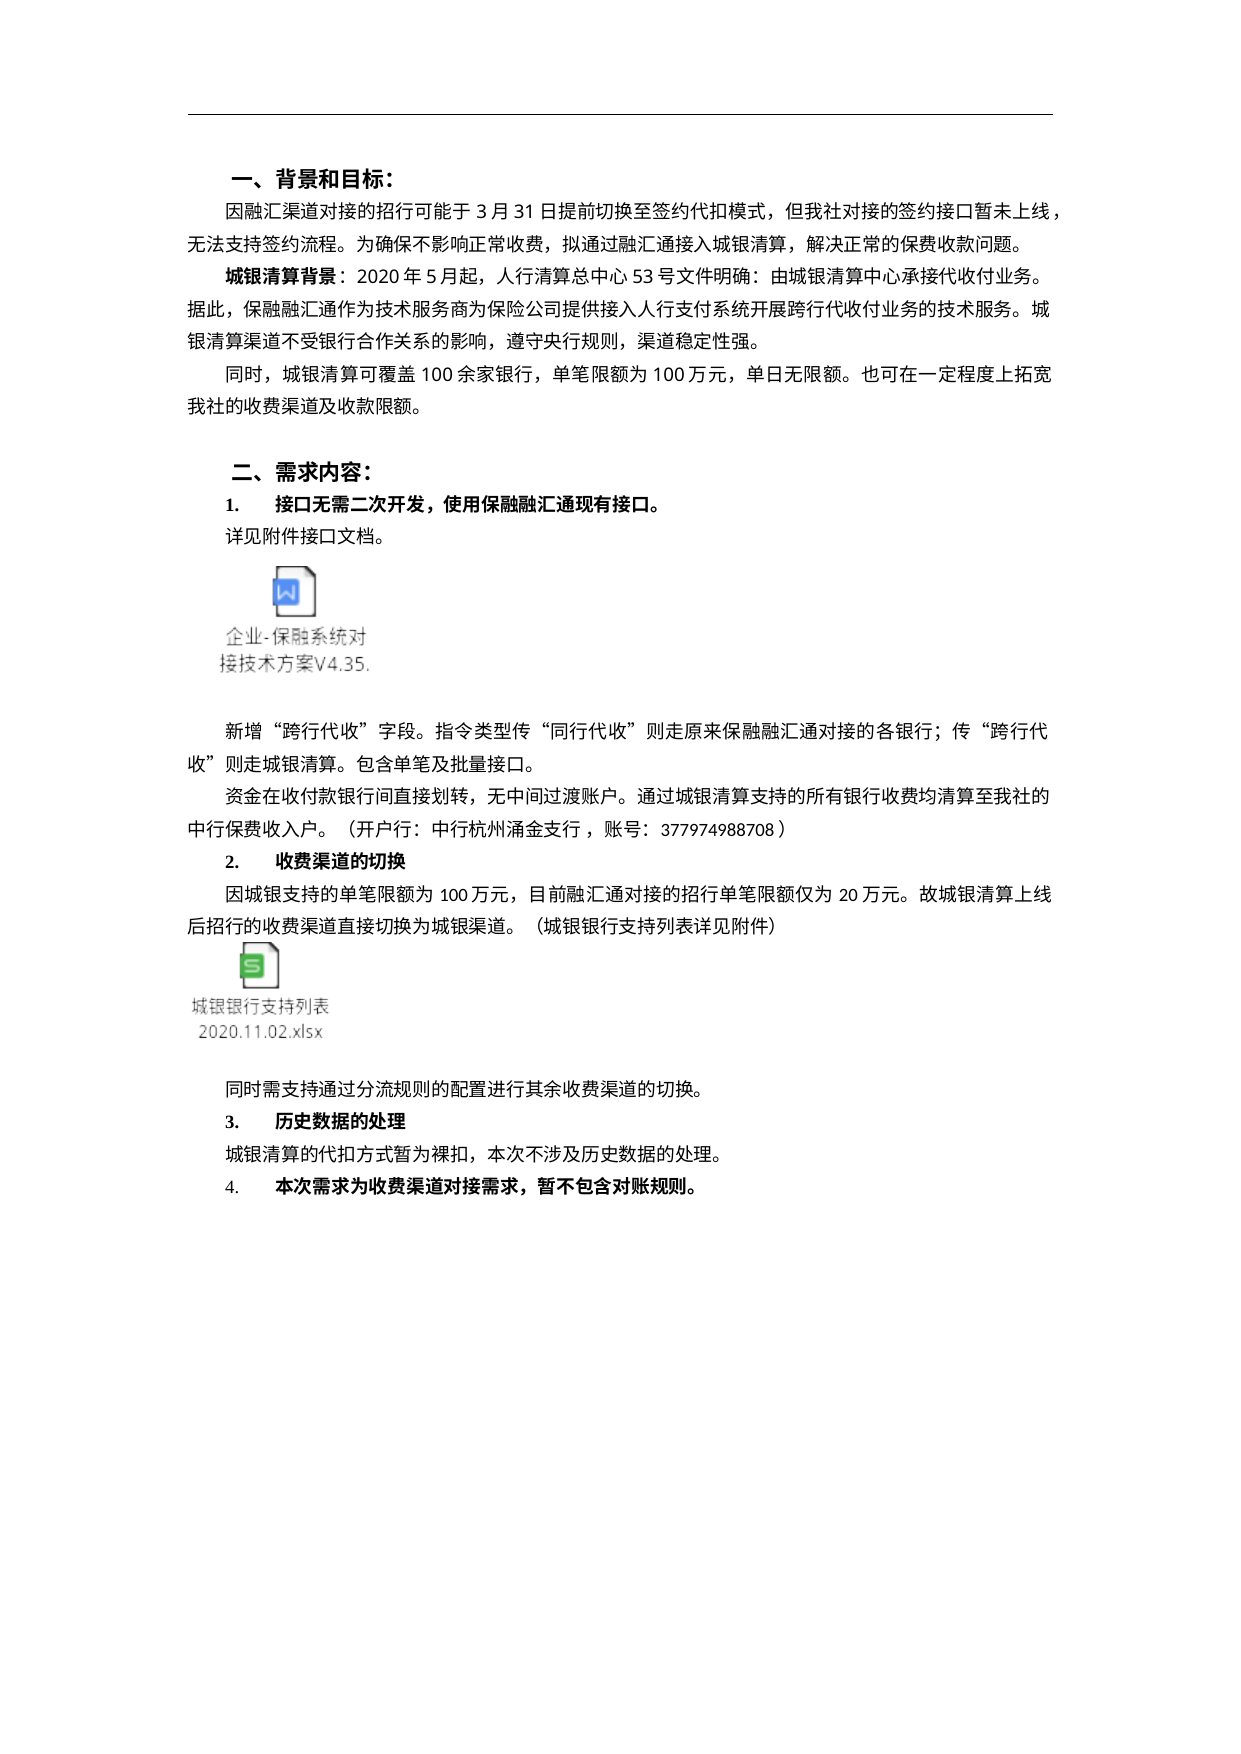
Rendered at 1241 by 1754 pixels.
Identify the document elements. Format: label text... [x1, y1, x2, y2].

list 因城银支持的单笔限额为100万元，目前融汇通对接的招行单笔限额仅为20万元。故城银清算上线后招行的收费渠道直接切换为城银渠道。（城银银行支持列表详见附件） [187, 877, 1053, 942]
list 需求内容： [187, 454, 1053, 487]
list 城银清算的代扣方式暂为裸扣，本次不涉及历史数据的处理。 [187, 1137, 1053, 1169]
list 收费渠道的切换 [187, 844, 1053, 877]
list 历史数据的处理 [187, 1104, 1053, 1137]
text 同时，城银清算可覆盖100余家银行，单笔限额为100万元，单日无限额。也可在一定程度上拓宽我社的收费渠道及收款限额。 [187, 357, 1053, 422]
text 因融汇渠道对接的招行可能于3月31日提前切换至签约代扣模式，但我社对接的签约接口暂未上线，无法支持签约流程。为确保不影响正常收费，拟通过融汇通接入城银清算，解决正常的保费收款问题。 [187, 194, 1053, 259]
list 新增“跨行代收”字段。指令类型传“同行代收”则走原来保融融汇通对接的各银行；传“跨行代收”则走城银清算。包含单笔及批量接口。 [187, 552, 1053, 779]
list 详见附件接口文档。 [187, 519, 1053, 552]
list 背景和目标： [187, 162, 1053, 194]
list 接口无需二次开发，使用保融融汇通现有接口。 [187, 487, 1053, 519]
list 同时需支持通过分流规则的配置进行其余收费渠道的切换。 [187, 942, 1053, 1104]
list 资金在收付款银行间直接划转，无中间过渡账户。通过城银清算支持的所有银行收费均清算至我社的中行保费收入户。（开户行：中行杭州涌金支行 ，账号：377974988708 ） [187, 779, 1053, 844]
list 本次需求为收费渠道对接需求，暂不包含对账规则。 [187, 1169, 1053, 1202]
text 城银清算背景：2020年5月起，人行清算总中心53号文件明确：由城银清算中心承接代收付业务。据此，保融融汇通作为技术服务商为保险公司提供接入人行支付系统开展跨行代收付业务的技术服务。城银清算渠道不受银行合作关系的影响，遵守央行规则，渠道稳定性强。 [187, 259, 1053, 357]
